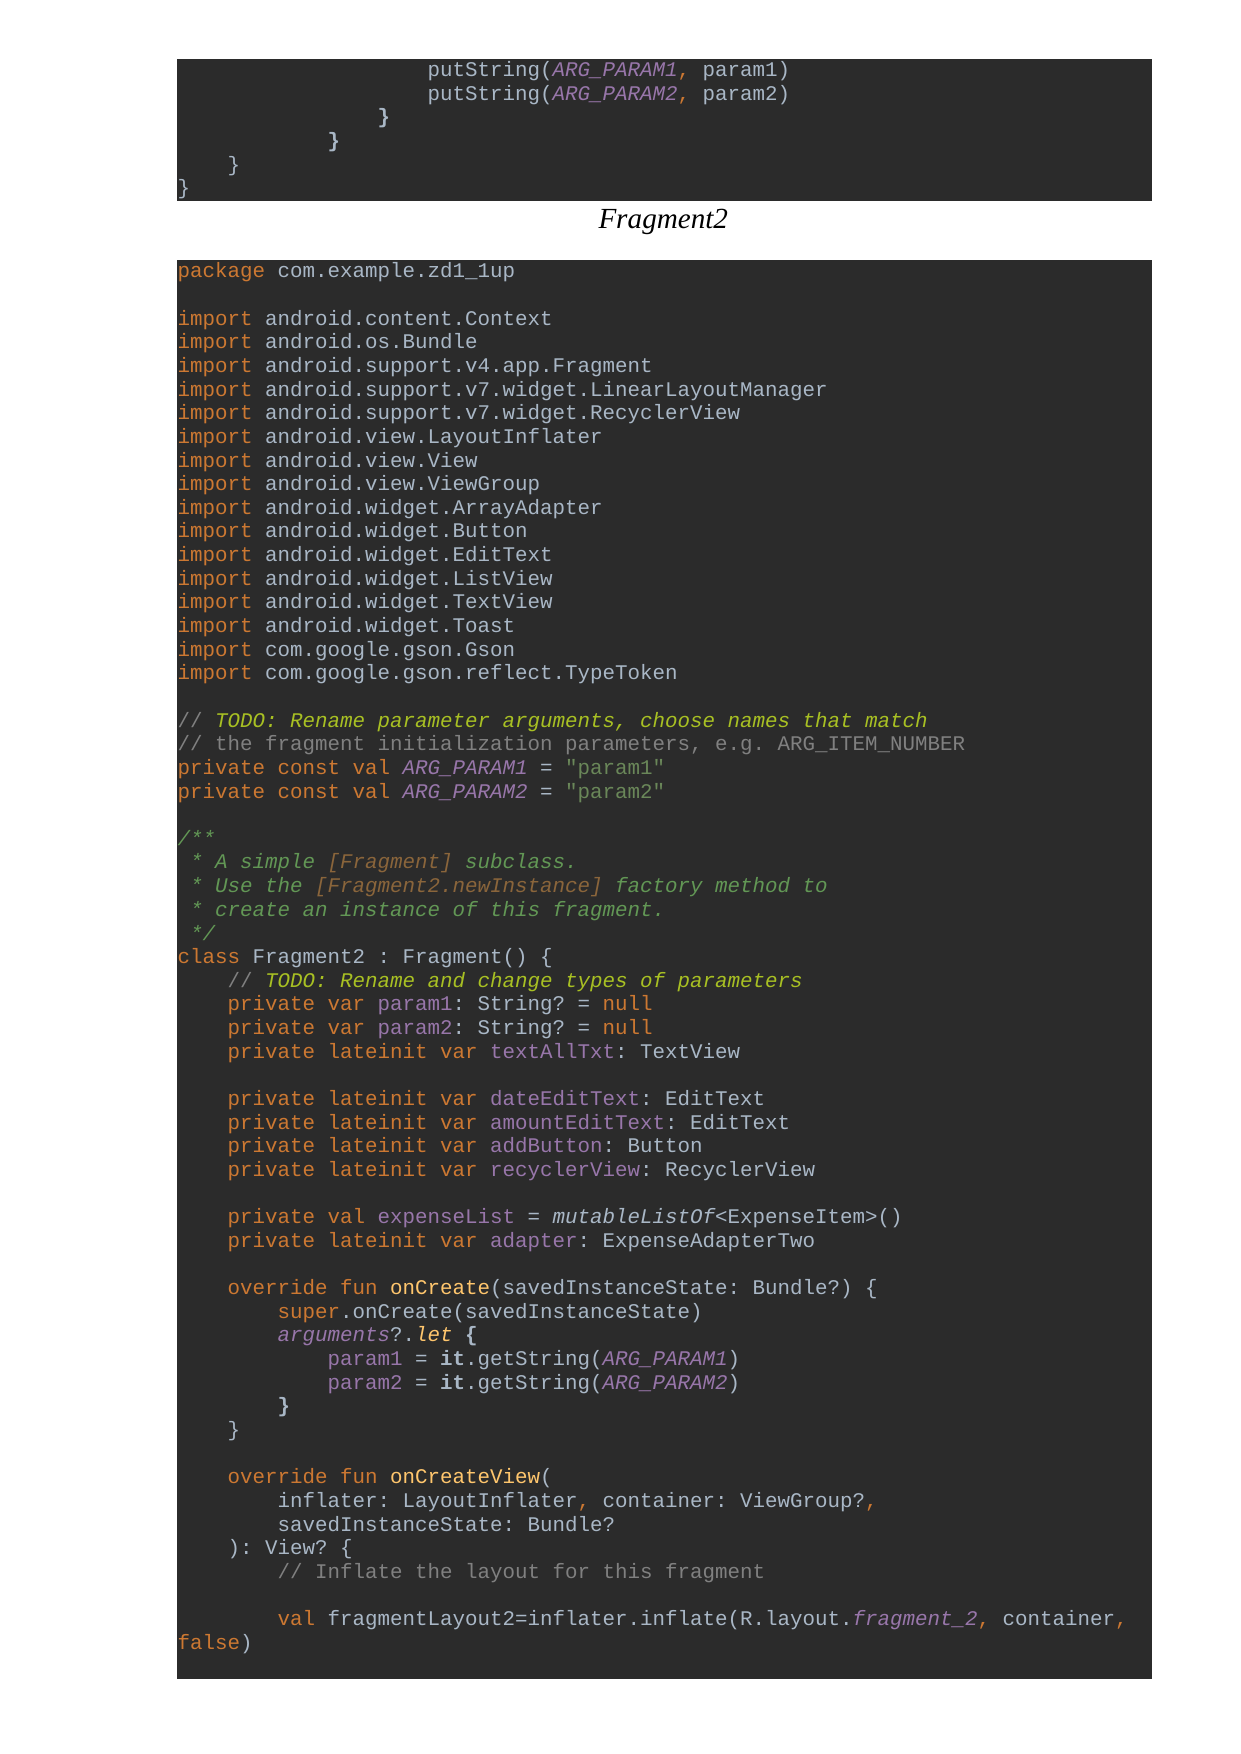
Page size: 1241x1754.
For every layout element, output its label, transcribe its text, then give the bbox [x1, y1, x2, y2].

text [177, 59, 1152, 201]
text Fragment2 [177, 201, 1152, 234]
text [177, 260, 1152, 1679]
